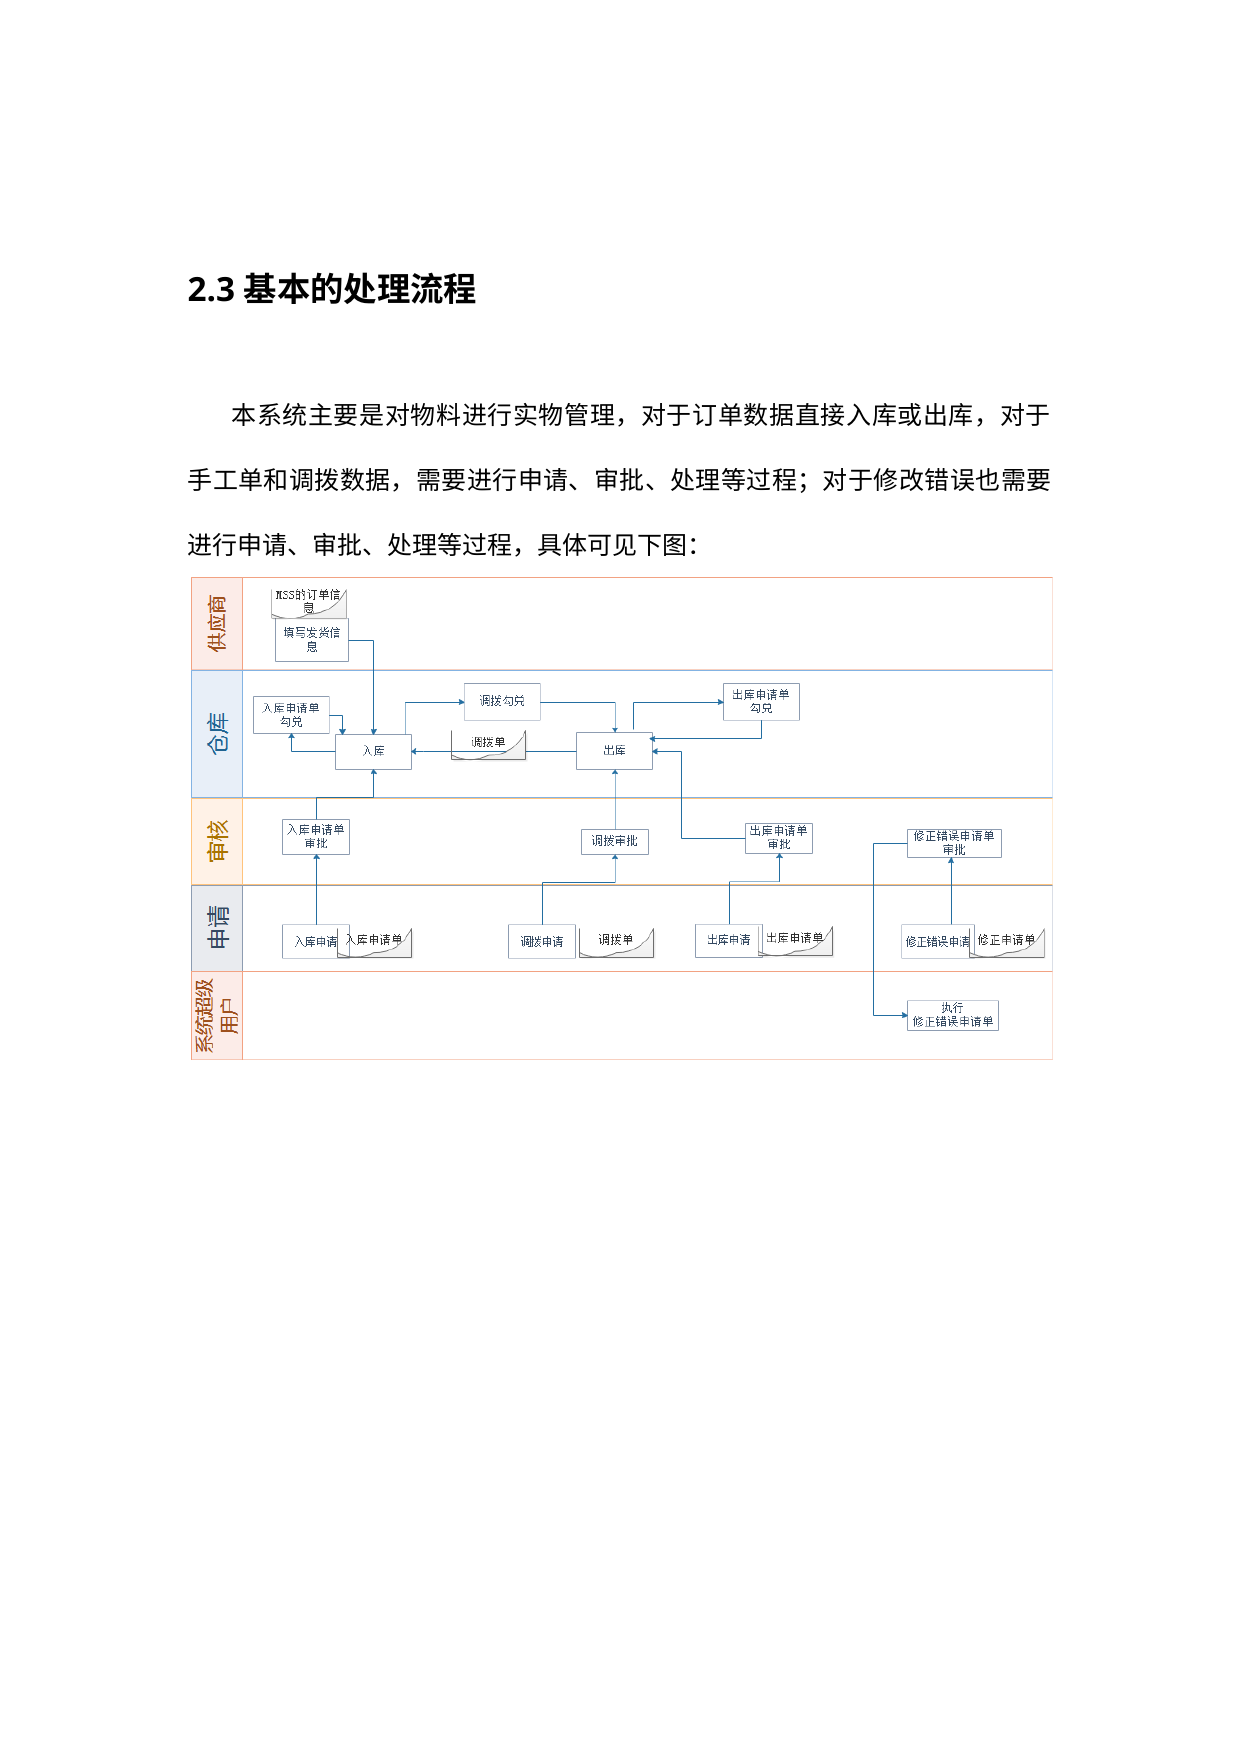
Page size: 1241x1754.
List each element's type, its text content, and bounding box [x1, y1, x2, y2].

text 本系统主要是对物料进行实物管理，对于订单数据直接入库或出库，对于手工单和调拨数据，需要进行申请、审批、处理等过程；对于修改错误也需要进行申请、审批、处理等过程，具体可见下图： [187, 381, 1053, 576]
picture [187, 576, 1053, 1060]
subtitle 2.3 基本的处理流程 [187, 254, 1053, 319]
